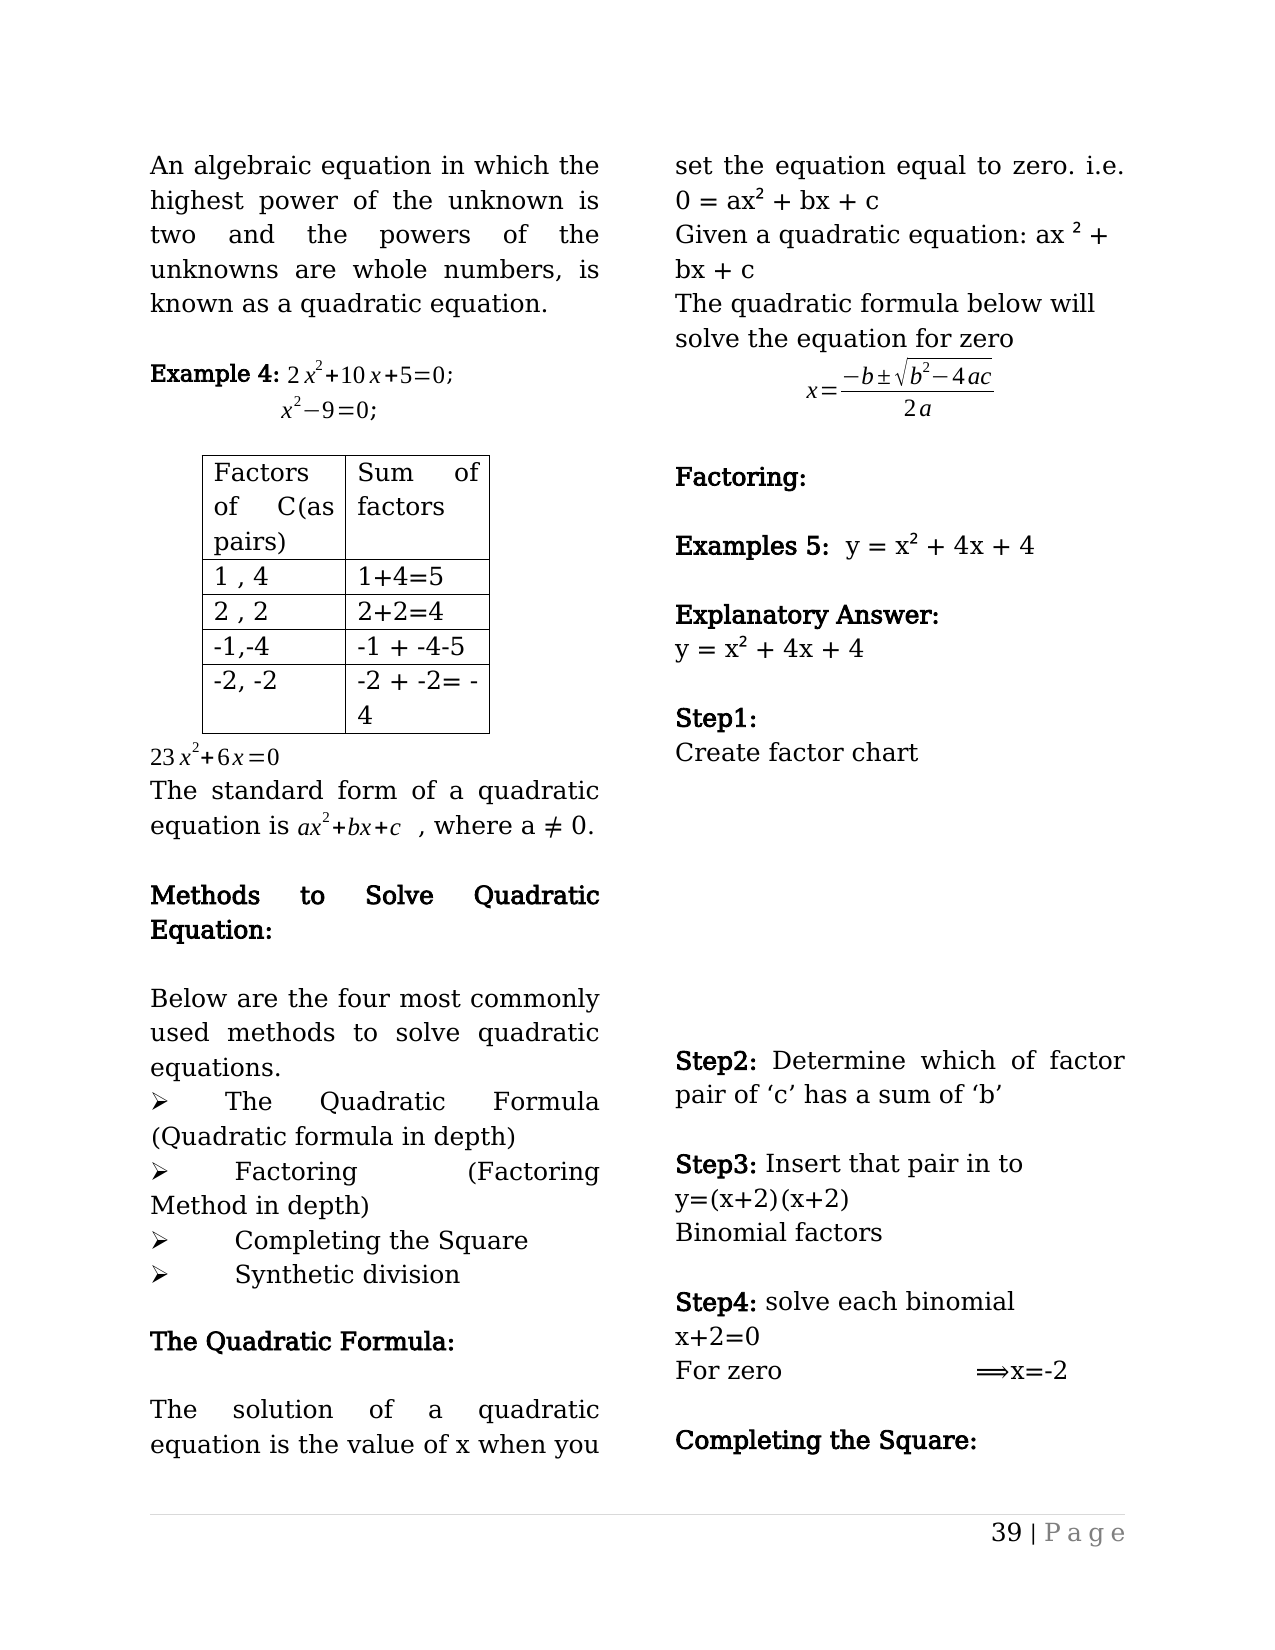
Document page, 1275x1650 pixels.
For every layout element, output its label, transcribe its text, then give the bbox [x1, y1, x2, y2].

text Example 4: ; [150, 357, 600, 388]
list The Quadratic Formula (Quadratic formula in depth) [150, 1086, 600, 1151]
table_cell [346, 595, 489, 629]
list The solution of a quadratic equation is the value of x when you set the equation equal to zero. i.e. 0 = ax² + bx + c [675, 150, 1125, 214]
text Binomial factors [675, 1217, 1125, 1247]
text Step4: solve each binomial x+2=0 [675, 1286, 1125, 1351]
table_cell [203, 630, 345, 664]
text Factoring: [675, 461, 1125, 491]
list The quadratic formula below will solve the equation for zero [675, 288, 1125, 352]
text Explanatory Answer: [675, 598, 1125, 628]
text y = x² + 4x + 4 [675, 633, 1125, 663]
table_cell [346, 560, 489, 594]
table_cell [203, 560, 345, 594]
text Below are the four most commonly used methods to solve quadratic equations. [150, 982, 600, 1081]
list Factoring (Factoring Method in depth) [150, 1155, 600, 1220]
text Step1: [675, 702, 1125, 732]
list Given a quadratic equation: ax ² + bx + c [675, 219, 1125, 283]
text Examples 5: y = x² + 4x + 4 [675, 529, 1125, 559]
list Completing the Square [150, 1224, 600, 1254]
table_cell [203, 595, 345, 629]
list Completing the Square: [675, 1424, 1125, 1454]
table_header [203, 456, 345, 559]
text Step2: Determine which of factor pair of ‘c’ has a sum of ‘b’ [675, 1045, 1125, 1109]
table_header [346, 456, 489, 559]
list Synthetic division [150, 1259, 600, 1289]
text The standard form of a quadratic equation is , where a ≠ 0. [150, 774, 600, 840]
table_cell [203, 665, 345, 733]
list The Quadratic Formula: [150, 1325, 600, 1355]
text Step3: Insert that pair in to y=(x+2)(x+2) [675, 1148, 1125, 1213]
text For zero ⟹x=-2 [675, 1355, 1125, 1385]
text Methods to Solve Quadratic Equation: [150, 879, 600, 943]
list The solution of a quadratic equation is the value of x when you set the equation equal to zero. i.e. 0 = ax² + bx + c [150, 1394, 600, 1459]
text An algebraic equation in which the highest power of the unknown is two and the powers of the unknowns are whole numbers, is known as a quadratic equation. [150, 150, 600, 318]
text ; [150, 392, 600, 423]
text Create factor chart [675, 736, 1125, 766]
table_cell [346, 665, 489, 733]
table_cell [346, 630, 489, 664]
